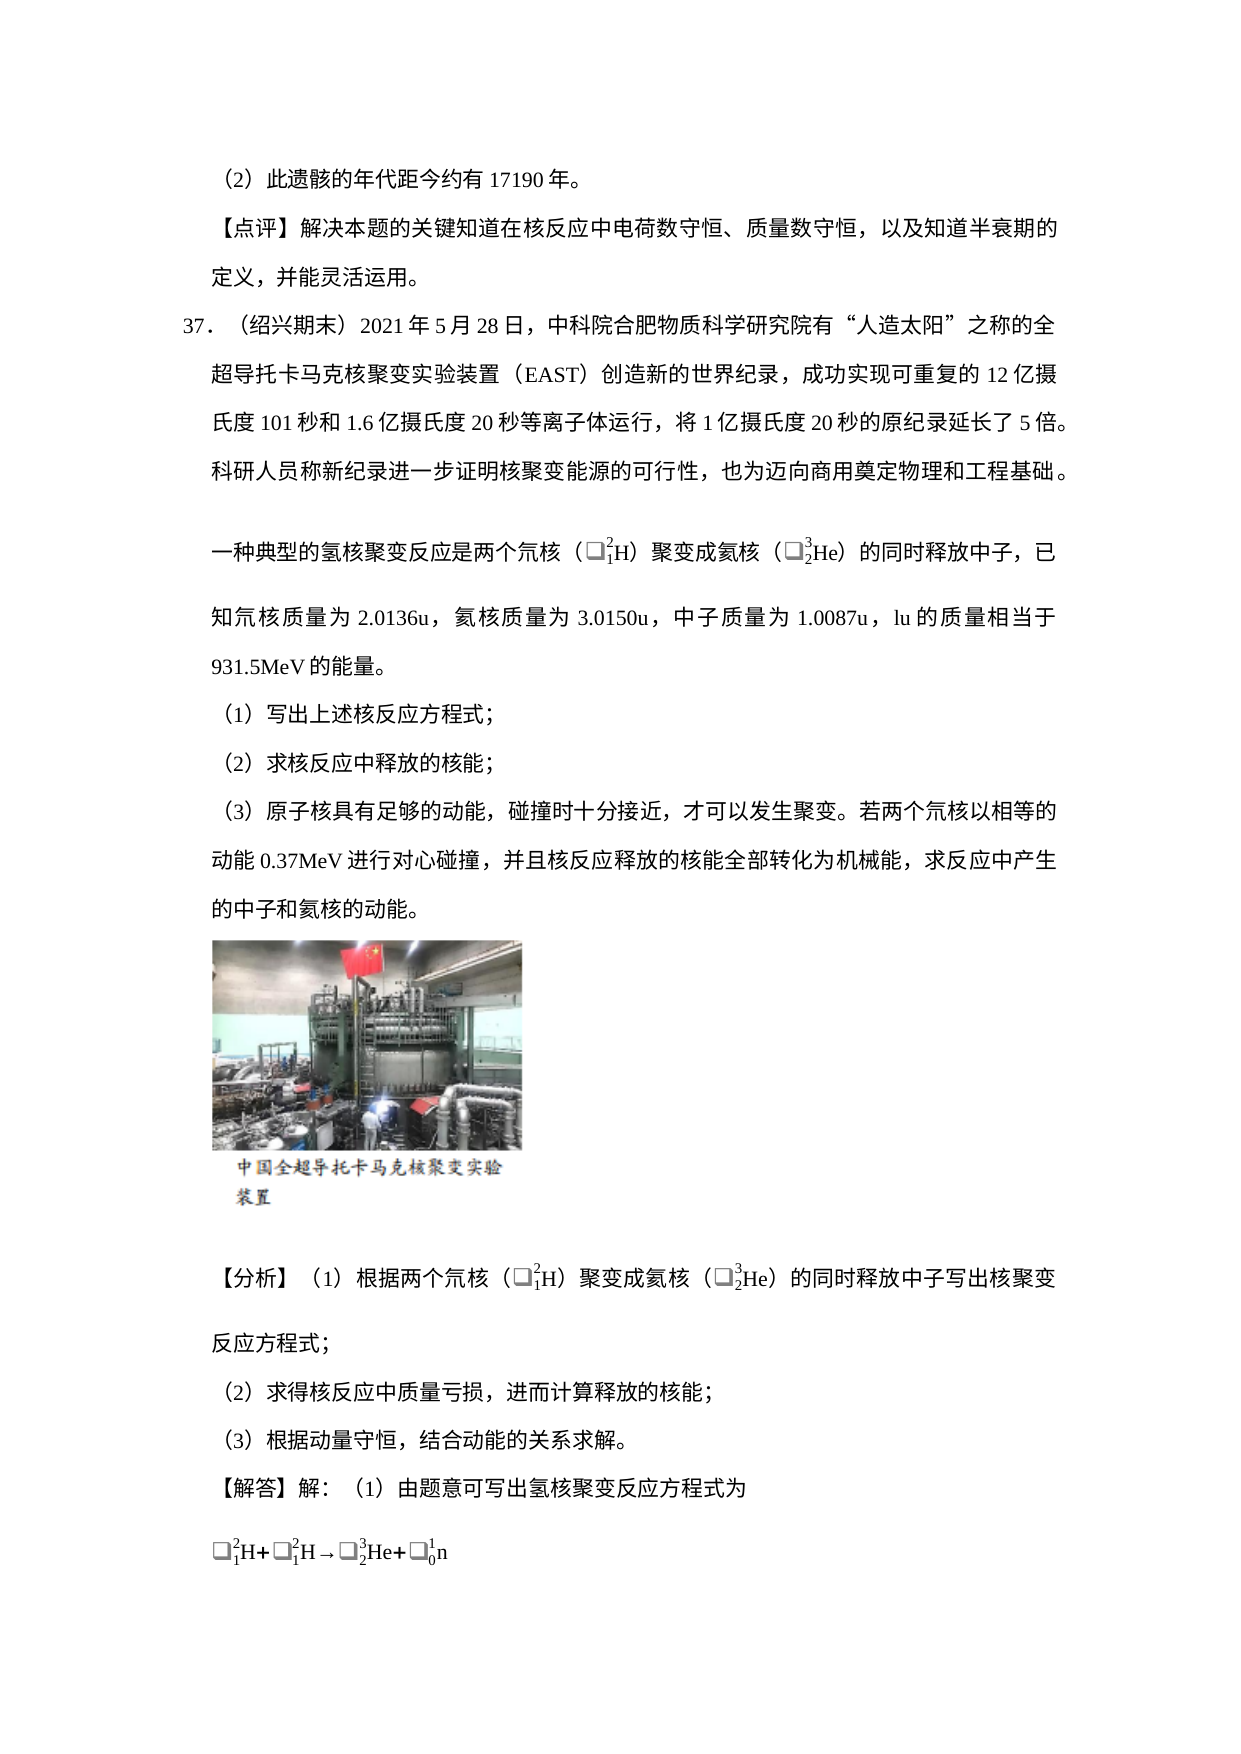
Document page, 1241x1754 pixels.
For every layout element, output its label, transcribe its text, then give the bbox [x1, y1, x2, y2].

text （3）原子核具有足够的动能，碰撞时十分接近，才可以发生聚变。若两个氘核以相等的动能0.37MeV进行对心碰撞，并且核反应释放的核能全部转化为机械能，求反应中产生的中子和氦核的动能。 [211, 794, 1058, 924]
text （1）写出上述核反应方程式； [211, 697, 1058, 729]
text 【解答】解：（1）由题意可写出氢核聚变反应方程式为 [211, 1471, 1058, 1503]
text 【点评】解决本题的关键知道在核反应中电荷数守恒、质量数守恒，以及知道半衰期的定义，并能灵活运用。 [211, 210, 1058, 292]
picture [211, 939, 527, 1212]
text 【分析】（1）根据两个氘核（H）聚变成氦核（He）的同时释放中子写出核聚变反应方程式； [211, 1244, 1058, 1358]
text （2）求核反应中释放的核能； [211, 745, 1058, 778]
text （3）根据动量守恒，结合动能的关系求解。 [211, 1422, 1058, 1455]
text 37．（绍兴期末）2021年5月28日，中科院合肥物质科学研究院有“人造太阳”之称的全超导托卡马克核聚变实验装置（EAST）创造新的世界纪录，成功实现可重复的12亿摄氏度101秒和1.6亿摄氏度20秒等离子体运行，将1亿摄氏度20秒的原纪录延长了5倍。科研人员称新纪录进一步证明核聚变能源的可行性，也为迈向商用奠定物理和工程基础。一种典型的氢核聚变反应是两个氘核（H）聚变成氦核（He）的同时释放中子，已知氘核质量为2.0136u，氦核质量为3.0150u，中子质量为1.0087u，lu的质量相当于931.5MeV的能量。 [183, 307, 1058, 681]
text （2）此遗骸的年代距今约有17190年。 [211, 162, 1058, 194]
text HH→Hen [211, 1519, 1058, 1584]
text （2）求得核反应中质量亏损，进而计算释放的核能； [211, 1374, 1058, 1407]
